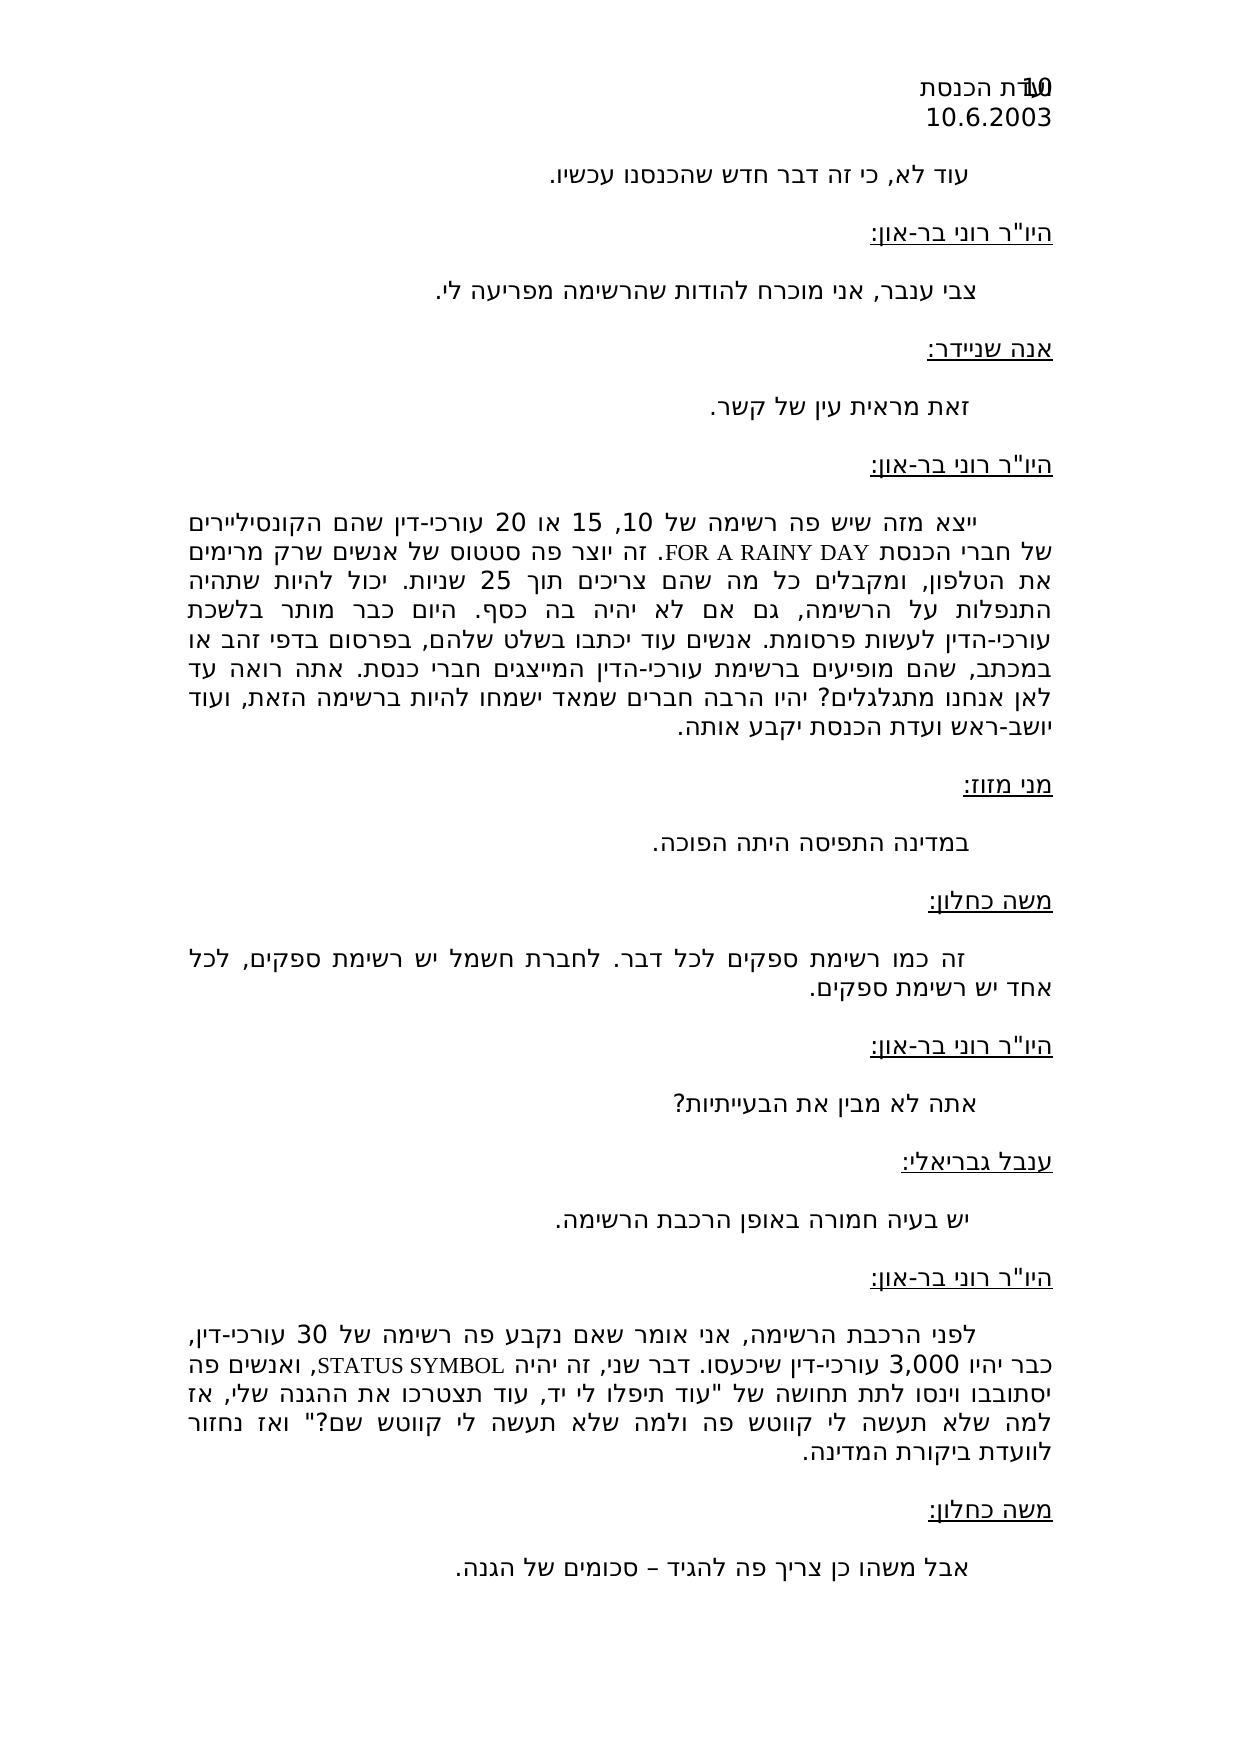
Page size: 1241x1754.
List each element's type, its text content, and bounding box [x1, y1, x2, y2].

text היו"ר רוני בר-און: [187, 1263, 1053, 1292]
text היו"ר רוני בר-און: [187, 1031, 1053, 1060]
text זה כמו רשימת ספקים לכל דבר. לחברת חשמל יש רשימת ספקים, לכל אחד יש רשימת ספקים. [187, 944, 1053, 1002]
text צבי ענבר, אני מוכרח להודות שהרשימה מפריעה לי. [187, 276, 1053, 306]
text אבל משהו כן צריך פה להגיד – סכומים של הגנה. [187, 1553, 1053, 1582]
text יש בעיה חמורה באופן הרכבת הרשימה. [187, 1205, 1053, 1234]
text זאת מראית עין של קשר. [187, 392, 1053, 421]
text היו"ר רוני בר-און: [187, 218, 1053, 248]
text אתה לא מבין את הבעייתיות? [187, 1089, 1053, 1118]
text ייצא מזה שיש פה רשימה של 10, 15 או 20 עורכי-דין שהם הקונסיליירים של חברי הכנסת FOR A RAINY DAY. זה יוצר פה סטטוס של אנשים שרק מרימים את הטלפון, ומקבלים כל מה שהם צריכים תוך 25 שניות. יכול להיות שתהיה התנפלות על הרשימה, גם אם לא יהיה בה כסף. היום כבר מותר בלשכת עורכי-הדין לעשות פרסומת. אנשים עוד יכתבו בשלט שלהם, בפרסום בדפי זהב או במכתב, שהם מופיעים ברשימת עורכי-הדין המייצגים חברי כנסת. אתה רואה עד לאן אנחנו מתגלגלים? יהיו הרבה חברים שמאד ישמחו להיות ברשימה הזאת, ועוד יושב-ראש ועדת הכנסת יקבע אותה. [187, 508, 1053, 741]
text משה כחלון: [187, 1495, 1053, 1524]
text לפני הרכבת הרשימה, אני אומר שאם נקבע פה רשימה של 30 עורכי-דין, כבר יהיו 3,000 עורכי-דין שיכעסו. דבר שני, זה יהיה STATUS SYMBOL, ואנשים פה יסתובבו וינסו לתת תחושה של "עוד תיפלו לי יד, עוד תצטרכו את ההגנה שלי, אז למה שלא תעשה לי קווטש פה ולמה שלא תעשה לי קווטש שם?" ואז נחזור לוועדת ביקורת המדינה. [187, 1321, 1053, 1466]
text עוד לא, כי זה דבר חדש שהכנסנו עכשיו. [187, 161, 1053, 190]
text מני מזוז: [187, 770, 1053, 799]
text משה כחלון: [187, 886, 1053, 915]
text היו"ר רוני בר-און: [187, 450, 1053, 479]
text ענבל גבריאלי: [187, 1147, 1053, 1176]
text במדינה התפיסה היתה הפוכה. [187, 828, 1053, 857]
text אנה שניידר: [187, 334, 1053, 363]
